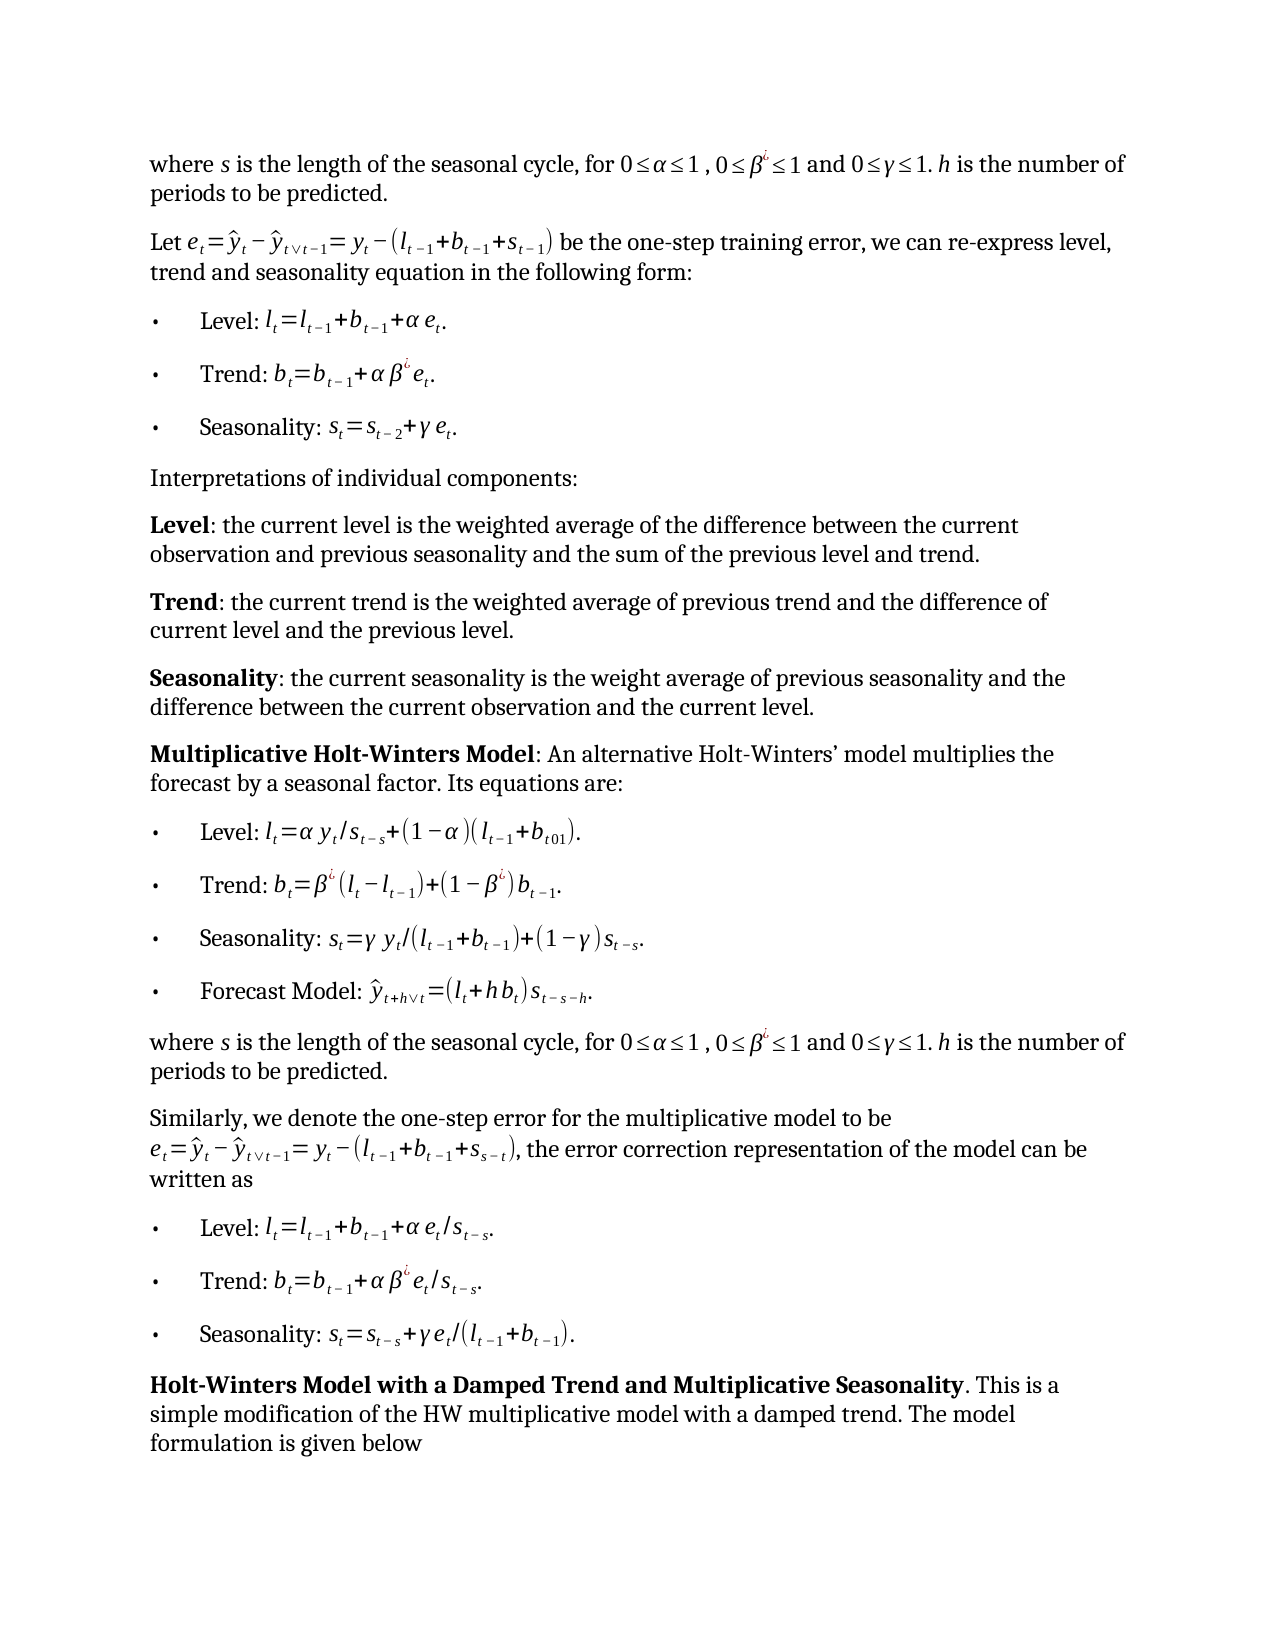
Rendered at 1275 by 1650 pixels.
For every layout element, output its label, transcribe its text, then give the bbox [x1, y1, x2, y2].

list Forecast Model: . [150, 975, 1125, 1007]
list Trend: . [150, 1265, 1125, 1297]
list Seasonality: . [150, 922, 1125, 954]
list Level: . [150, 1213, 1125, 1244]
text where is the length of the seasonal cycle, for , and . is the number of periods to be predicted. [150, 150, 1125, 208]
text Let be the one-step training error, we can re-express level, trend and seasonality equation in the following form: [150, 226, 1125, 287]
text where is the length of the seasonal cycle, for , and . is the number of periods to be predicted. [150, 1028, 1125, 1086]
text Multiplicative Holt-Winters Model: An alternative Holt-Winters’ model multiplies the forecast by a seasonal factor. Its equations are: [150, 740, 1125, 797]
list Trend: . [150, 869, 1125, 902]
list Seasonality: . [150, 411, 1125, 443]
list Seasonality: . [150, 1318, 1125, 1350]
text Level: the current level is the weighted average of the difference between the current observation and previous seasonality and the sum of the previous level and trend. [150, 511, 1125, 569]
text Trend: the current trend is the weighted average of previous trend and the difference of current level and the previous level. [150, 587, 1125, 645]
list Level: . [150, 816, 1125, 848]
text Similarly, we denote the one-step error for the multiplicative model to be , the error correction representation of the model can be written as [150, 1104, 1125, 1194]
text Holt-Winters Model with a Damped Trend and Multiplicative Seasonality. This is a simple modification of the HW multiplicative model with a damped trend. The model formulation is given below [150, 1371, 1125, 1457]
list Trend: . [150, 358, 1125, 391]
text Interpretations of individual components: [150, 464, 1125, 492]
text Seasonality: the current seasonality is the weight average of previous seasonality and the difference between the current observation and the current level. [150, 664, 1125, 721]
list Level: . [150, 306, 1125, 337]
